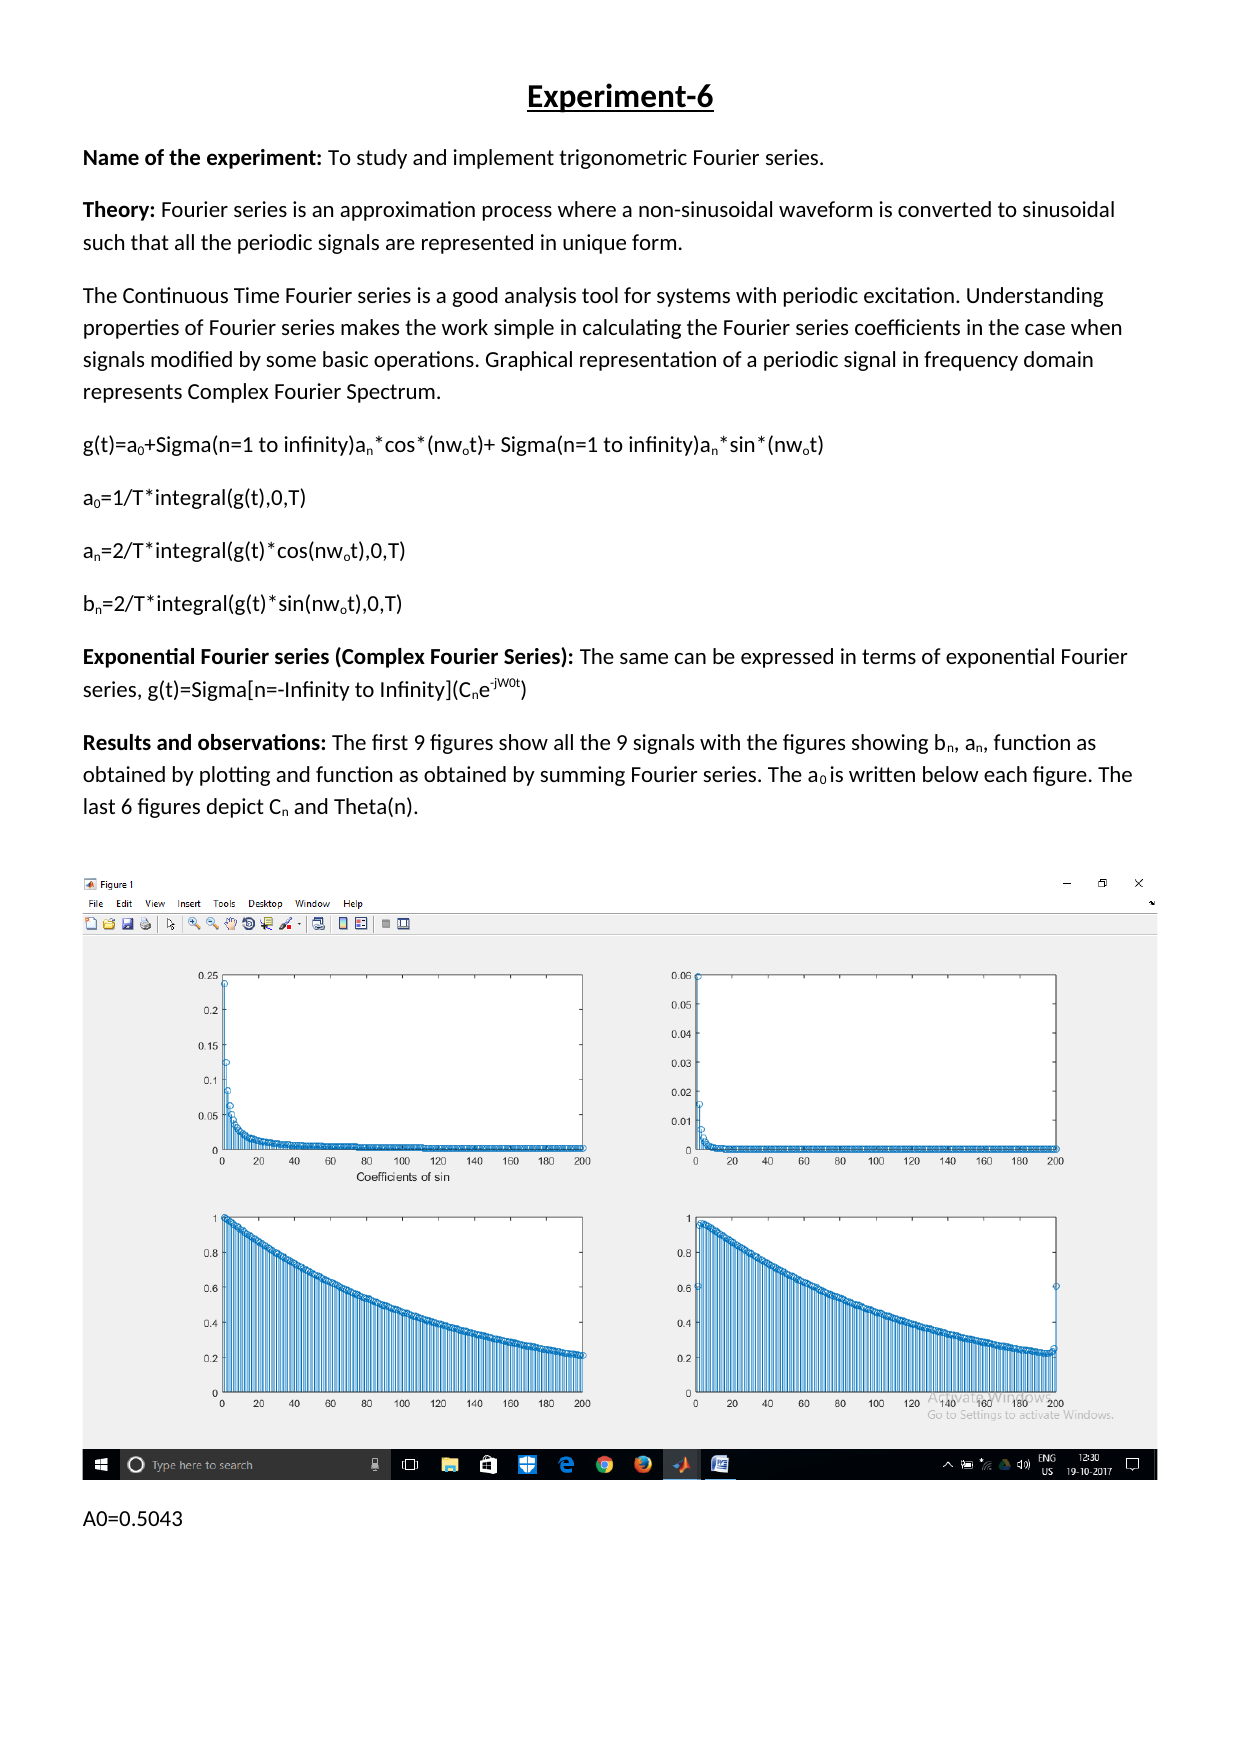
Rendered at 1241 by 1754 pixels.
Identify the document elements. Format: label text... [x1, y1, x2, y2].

text an=2/T*integral(g(t)*cos(nwot),0,T) [83, 536, 1157, 564]
text Experiment-6 [83, 75, 1157, 116]
text Theory: Fourier series is an approximation process where a non-sinusoidal waveform is converted to sinusoidal such that all the periodic signals are represented in unique form. [83, 196, 1157, 256]
text A0=0.5043 [83, 1504, 1157, 1532]
text a0=1/T*integral(g(t),0,T) [83, 483, 1157, 511]
text Results and observations: The first 9 figures show all the 9 signals with the figures showing bn, an, function as obtained by plotting and function as obtained by summing Fourier series. The a0 is written below each figure. The last 6 figures depict Cn and Theta(n). [83, 728, 1157, 820]
text Exponential Fourier series (Complex Fourier Series): The same can be expressed in terms of exponential Fourier series, g(t)=Sigma[n=-Infinity to Infinity](Cne-jW0t) [83, 642, 1157, 703]
text g(t)=a0+Sigma(n=1 to infinity)an*cos*(nwot)+ Sigma(n=1 to infinity)an*sin*(nwot) [83, 430, 1157, 458]
text The Continuous Time Fourier series is a good analysis tool for systems with periodic excitation. Understanding properties of Fourier series makes the work simple in calculating the Fourier series coefficients in the case when signals modified by some basic operations. Graphical representation of a periodic signal in frequency domain represents Complex Fourier Spectrum. [83, 281, 1157, 405]
picture [82, 875, 1158, 1480]
text bn=2/T*integral(g(t)*sin(nwot),0,T) [83, 589, 1157, 617]
text Name of the experiment: To study and implement trigonometric Fourier series. [83, 143, 1157, 171]
